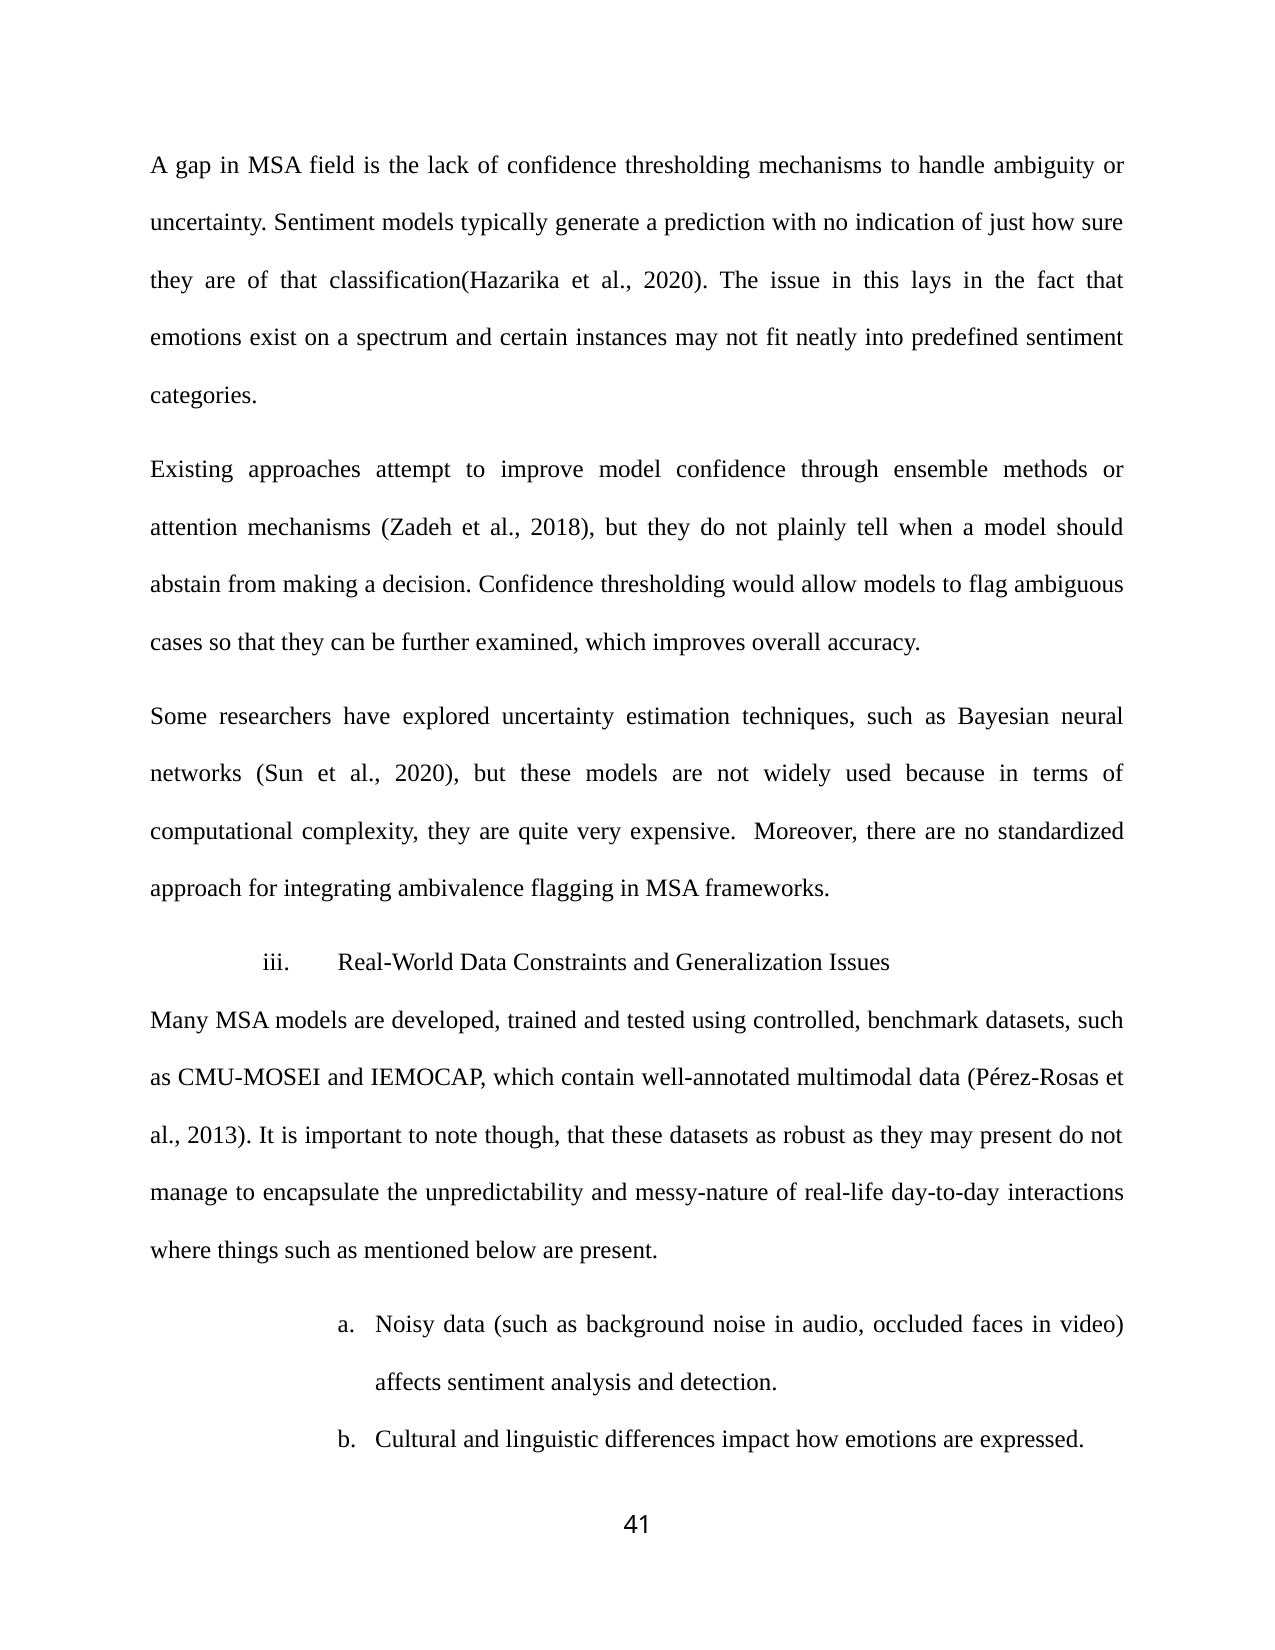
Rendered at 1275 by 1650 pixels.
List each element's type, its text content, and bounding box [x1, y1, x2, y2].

text Some researchers have explored uncertainty estimation techniques, such as Bayesian neural networks (Sun et al., 2020), but these models are not widely used because in terms of computational complexity, they are quite very expensive. Moreover, there are no standardized approach for integrating ambivalence flagging in MSA frameworks. [150, 701, 1125, 902]
list Cultural and linguistic differences impact how emotions are expressed. [337, 1424, 1125, 1453]
text Existing approaches attempt to improve model confidence through ensemble methods or attention mechanisms (Zadeh et al., 2018), but they do not plainly tell when a model should abstain from making a decision. Confidence thresholding would allow models to flag ambiguous cases so that they can be further examined, which improves overall accuracy. [150, 454, 1125, 655]
list Noisy data (such as background noise in audio, occluded faces in video) affects sentiment analysis and detection. [337, 1309, 1125, 1395]
text A gap in MSA field is the lack of confidence thresholding mechanisms to handle ambiguity or uncertainty. Sentiment models typically generate a prediction with no indication of just how sure they are of that classification(Hazarika et al., 2020). The issue in this lays in the fact that emotions exist on a spectrum and certain instances may not fit neatly into predefined sentiment categories. [150, 150, 1125, 409]
text Many MSA models are developed, trained and tested using controlled, benchmark datasets, such as CMU-MOSEI and IEMOCAP, which contain well-annotated multimodal data (Pérez-Rosas et al., 2013). It is important to note though, that these datasets as robust as they may present do not manage to encapsulate the unpredictability and messy-nature of real-life day-to-day interactions where things such as mentioned below are present. [150, 1005, 1125, 1264]
list Real-World Data Constraints and Generalization Issues [262, 947, 1125, 976]
